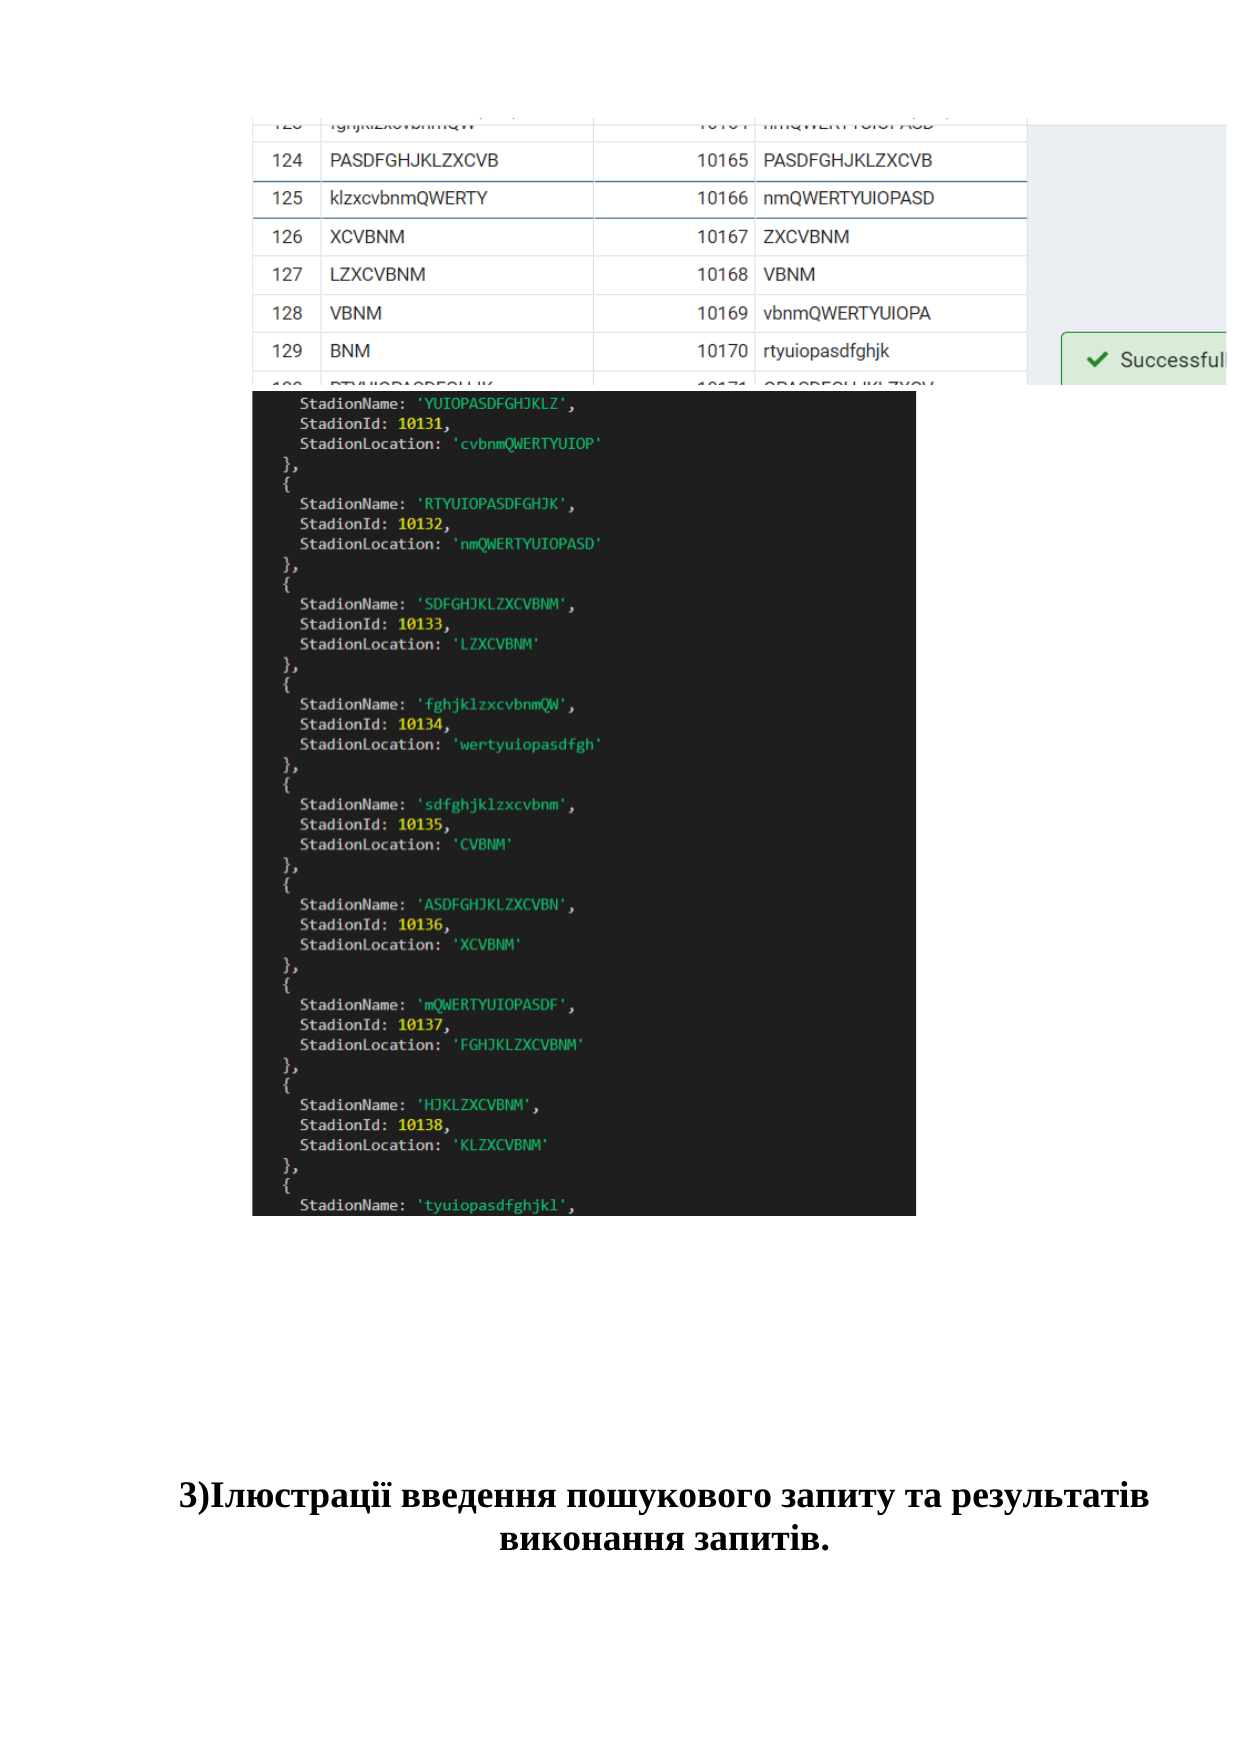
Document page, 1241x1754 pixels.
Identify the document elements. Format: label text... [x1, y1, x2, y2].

picture [252, 118, 1227, 385]
text 3)Ілюстрації введення пошукового запиту та результатів виконання запитів. [177, 1473, 1152, 1559]
picture [252, 391, 917, 1216]
